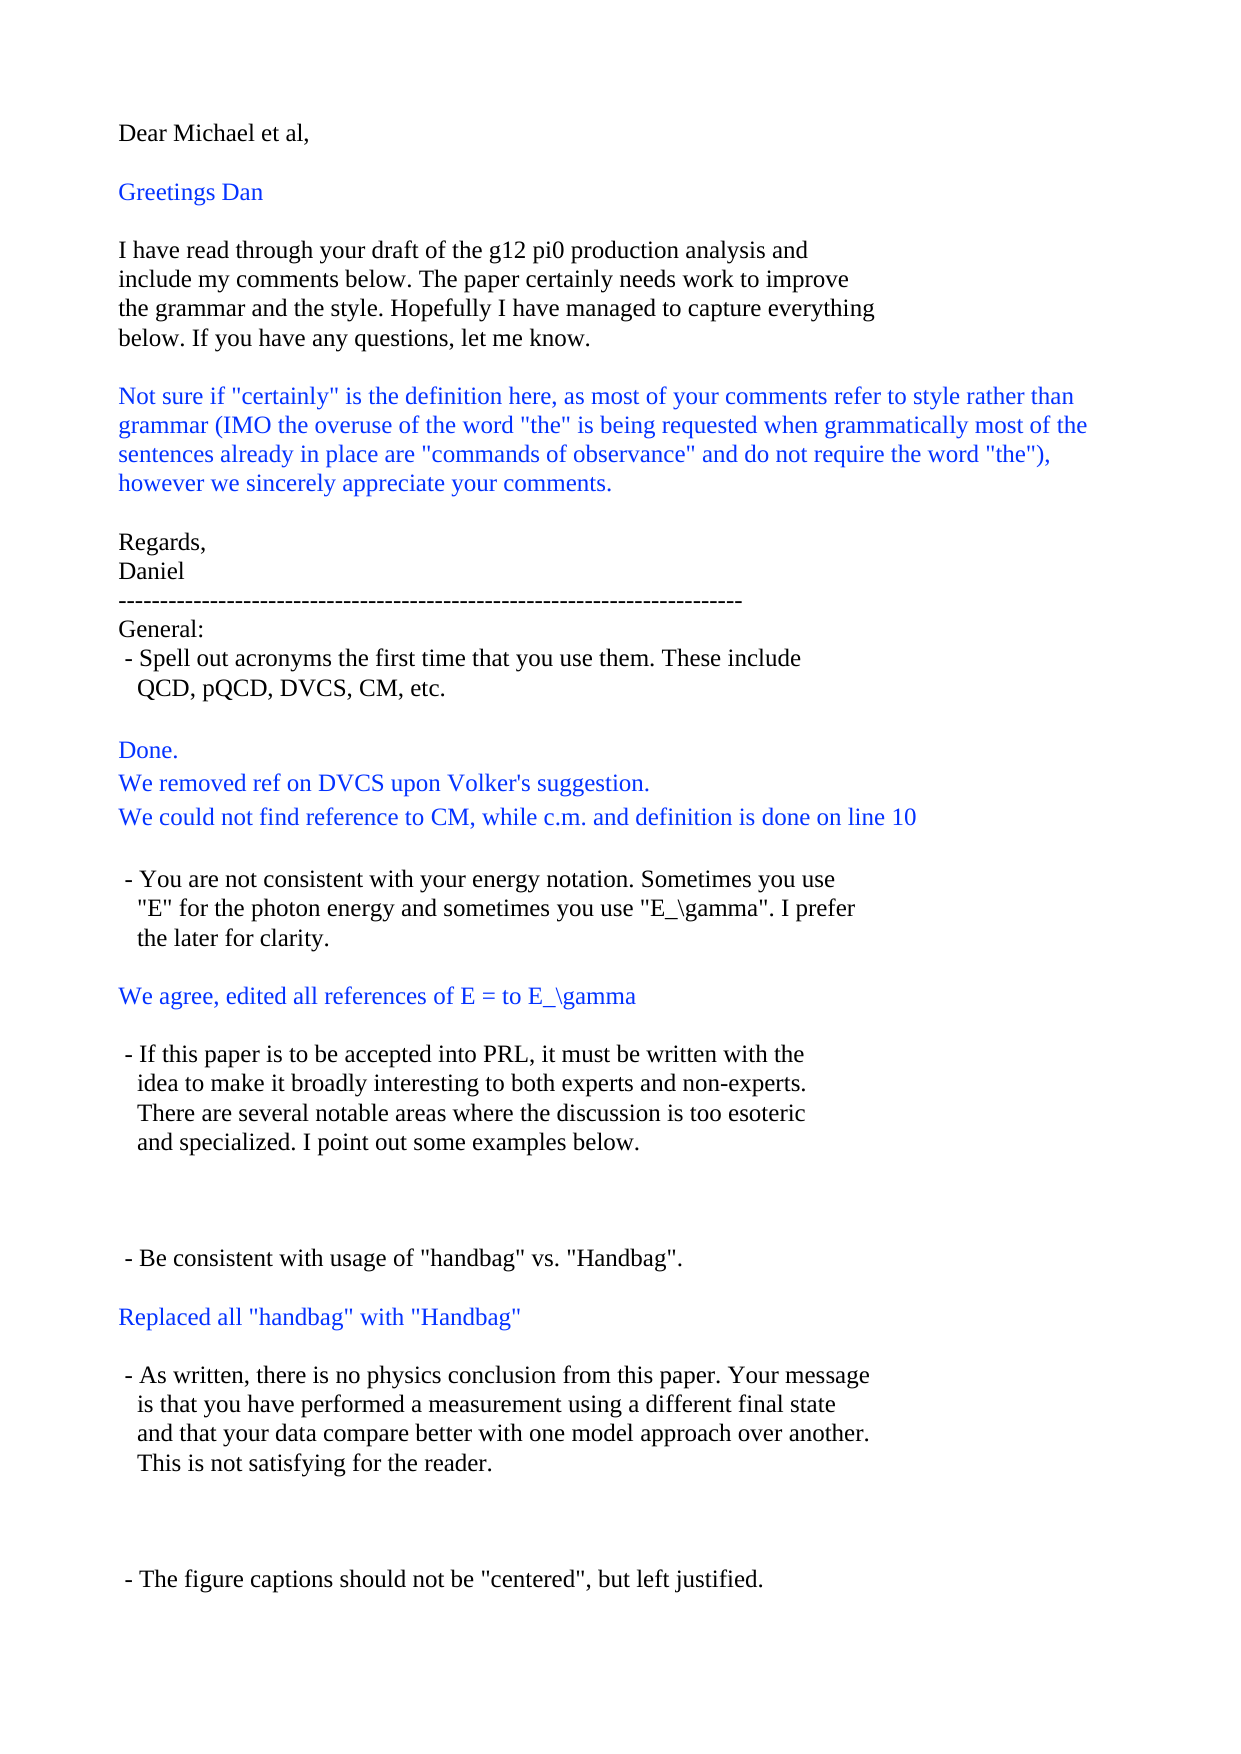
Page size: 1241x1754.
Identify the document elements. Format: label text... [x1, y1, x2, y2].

text idea to make it broadly interesting to both experts and non-experts. [118, 1068, 1122, 1097]
text - Spell out acronyms the first time that you use them. These include [118, 643, 1122, 672]
text - You are not consistent with your energy notation. Sometimes you use [118, 864, 1122, 893]
text Not sure if "certainly" is the definition here, as most of your comments refer to style rather than grammar (IMO the overuse of the word "the" is being requested when grammatically most of the sentences already in place are "commands of observance" and do not require the word "the"), however we sincerely appreciate your comments. [118, 381, 1122, 497]
text - The figure captions should not be "centered", but left justified. [118, 1564, 1122, 1593]
text the grammar and the style. Hopefully I have managed to capture everything [118, 293, 1122, 322]
text is that you have performed a measurement using a different final state [118, 1389, 1122, 1418]
text and that your data compare better with one model approach over another. [118, 1418, 1122, 1447]
text We removed ref on DVCS upon Volker's suggestion. [118, 764, 1122, 797]
text General: [118, 614, 1122, 643]
text This is not satisfying for the reader. [118, 1447, 1122, 1476]
text Regards, [118, 526, 1122, 556]
text - As written, there is no physics conclusion from this paper. Your message [118, 1360, 1122, 1389]
text We could not find reference to CM, while c.m. and definition is done on line 10 [118, 797, 1122, 831]
text --------------------------------------------------------------------------- [118, 585, 1122, 614]
text Greetings Dan [118, 176, 1122, 206]
text I have read through your draft of the g12 pi0 production analysis and [118, 235, 1122, 264]
text Dear Michael et al, [118, 118, 1122, 147]
text - If this paper is to be accepted into PRL, it must be written with the [118, 1039, 1122, 1068]
text - Be consistent with usage of "handbag" vs. "Handbag". [118, 1243, 1122, 1272]
text Done. [118, 731, 1122, 764]
text QCD, pQCD, DVCS, CM, etc. [118, 672, 1122, 701]
text We agree, edited all references of E = to E_\gamma [118, 981, 1122, 1010]
text the later for clarity. [118, 922, 1122, 951]
text include my comments below. The paper certainly needs work to improve [118, 264, 1122, 293]
text Replaced all "handbag" with "Handbag" [118, 1301, 1122, 1331]
text Daniel [118, 556, 1122, 585]
text below. If you have any questions, let me know. [118, 322, 1122, 351]
text and specialized. I point out some examples below. [118, 1126, 1122, 1156]
text There are several notable areas where the discussion is too esoteric [118, 1097, 1122, 1126]
text "E" for the photon energy and sometimes you use "E_\gamma". I prefer [118, 893, 1122, 922]
